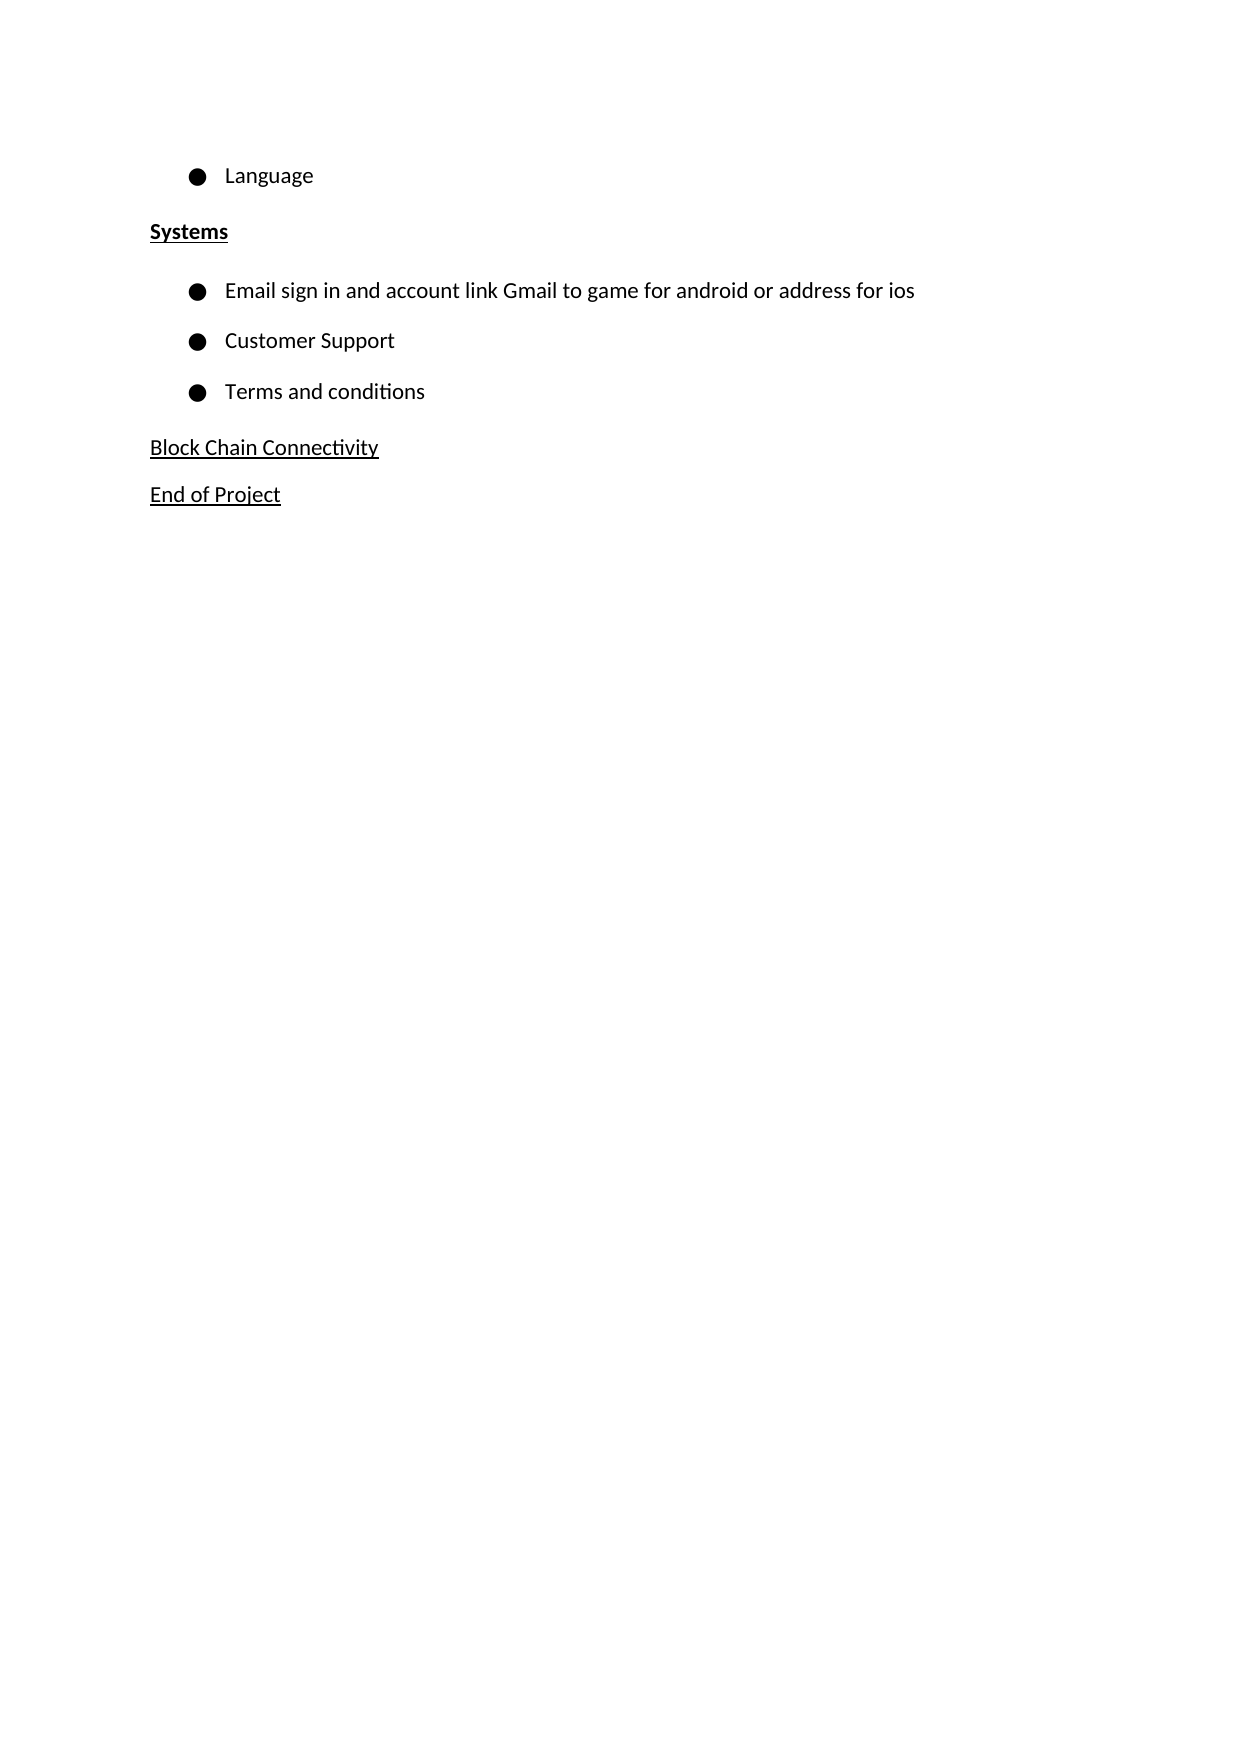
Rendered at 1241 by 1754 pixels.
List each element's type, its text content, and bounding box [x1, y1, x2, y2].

list Language [187, 150, 1090, 197]
text Block Chain Connectivity [150, 433, 1090, 461]
text End of Project [150, 480, 1090, 508]
text Systems [150, 217, 1090, 245]
list Email sign in and account link Gmail to game for android or address for ios [187, 264, 1090, 311]
list Customer Support [187, 315, 1090, 362]
list Terms and conditions [187, 366, 1090, 413]
